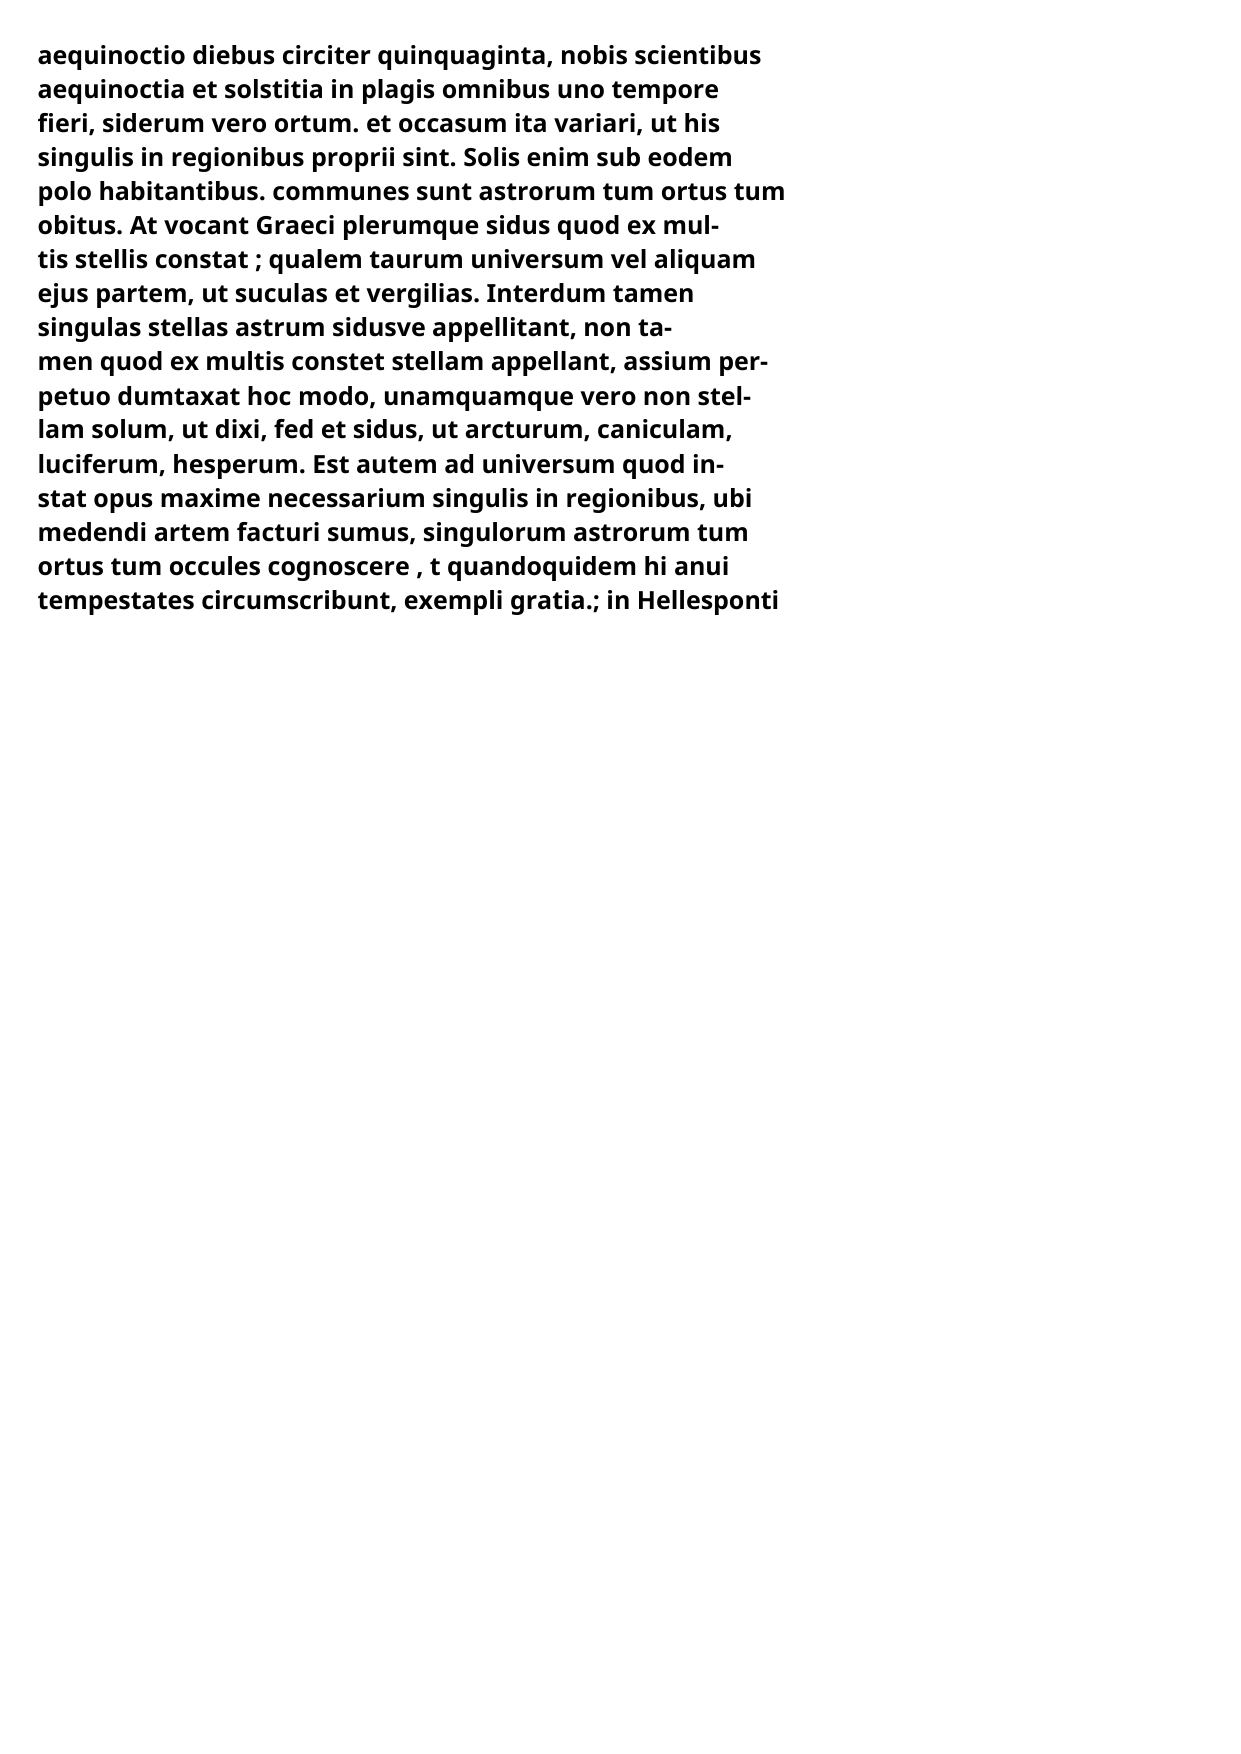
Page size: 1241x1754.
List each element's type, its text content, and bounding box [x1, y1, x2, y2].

text aequinoctio diebus circiter quinquaginta, nobis scientibus aequinoctia et solstitia in plagis omnibus uno tempore fieri, siderum vero ortum. et occasum ita variari, ut his singulis in regionibus proprii sint. Solis enim sub eodem polo habitantibus. communes sunt astrorum tum ortus tum obitus. At vocant Graeci plerumque sidus quod ex mul- tis stellis constat ; qualem taurum universum vel aliquam ejus partem, ut suculas et vergilias. Interdum tamen singulas stellas astrum sidusve appellitant, non ta- men quod ex multis constet stellam appellant, assium per- petuo dumtaxat hoc modo, unamquamque vero non stel- lam solum, ut dixi, fed et sidus, ut arcturum, caniculam, luciferum, hesperum. Est autem ad universum quod in- stat opus maxime necessarium singulis in regionibus, ubi medendi artem facturi sumus, singulorum astrorum tum ortus tum occules cognoscere , t quandoquidem hi anui tempestates circumscribunt, exempli gratia.; in Hellesponti [37, 37, 1203, 617]
